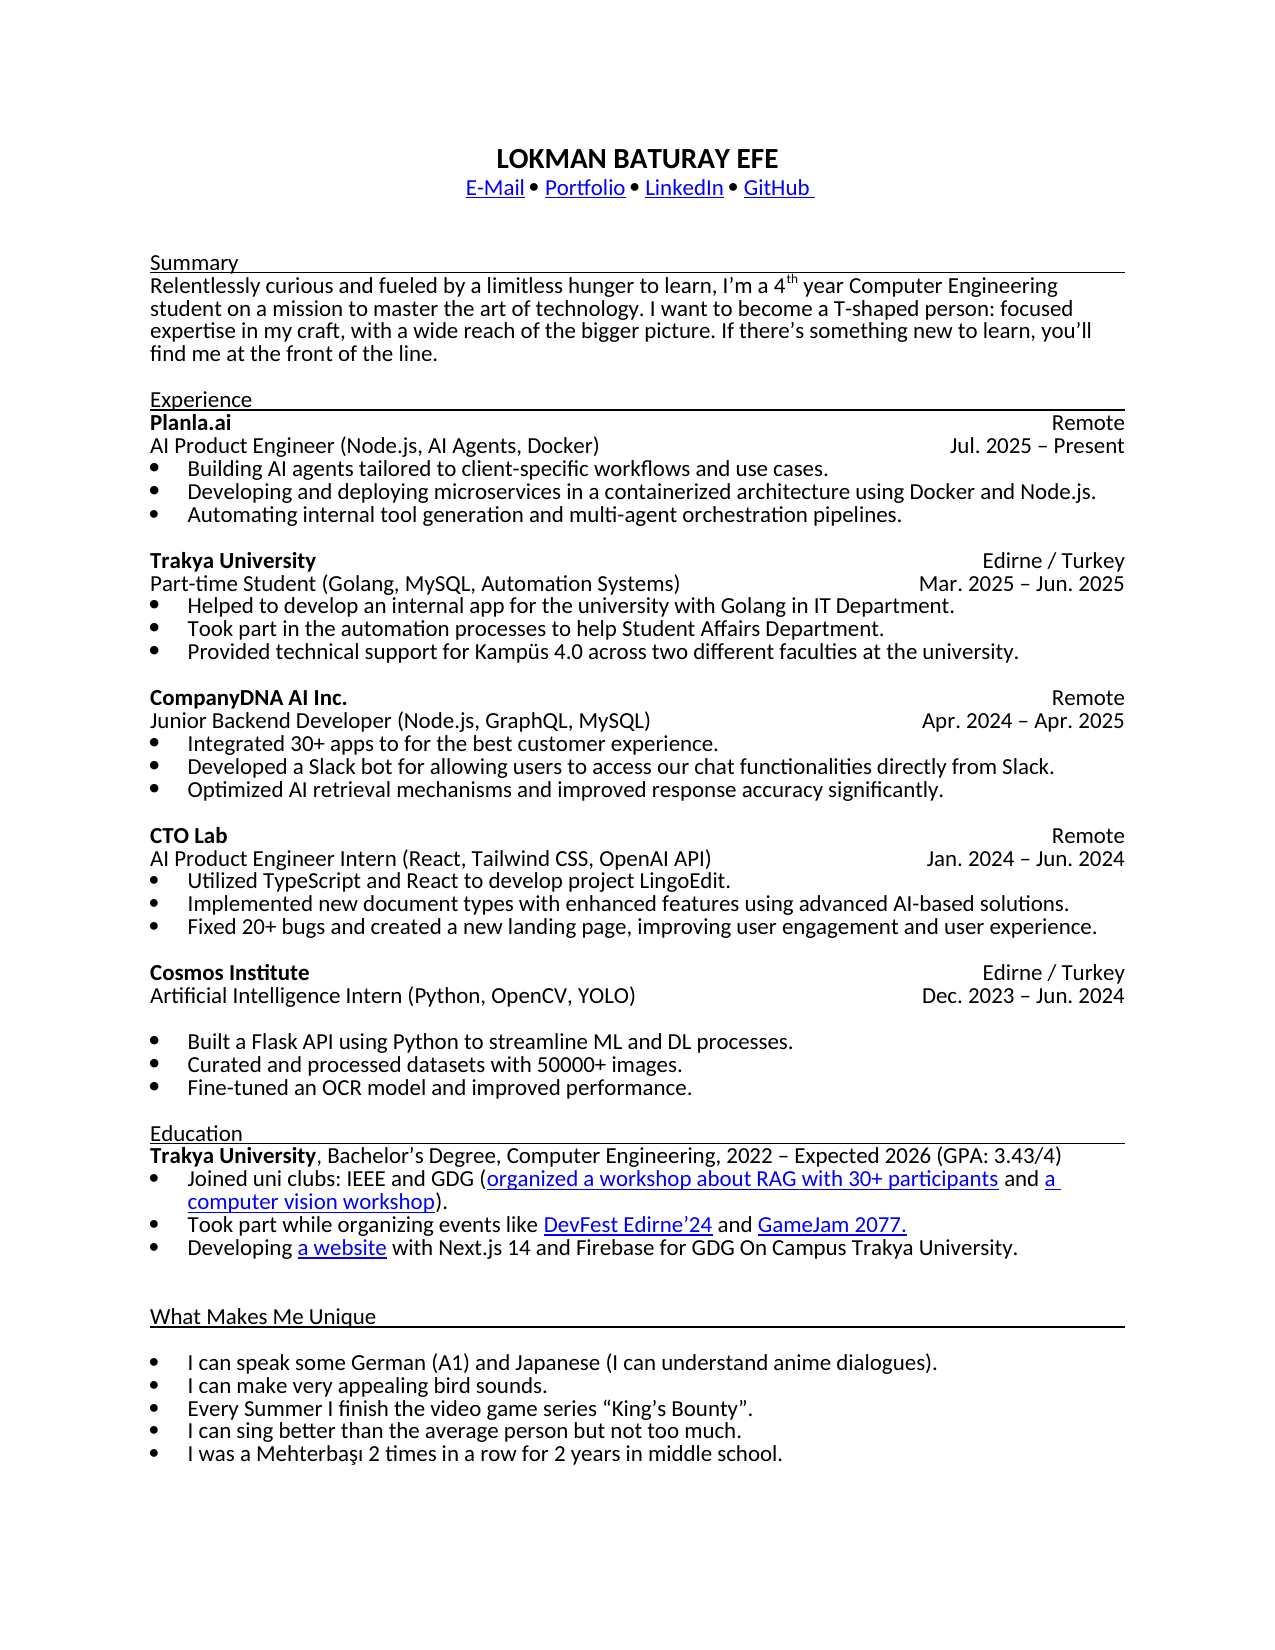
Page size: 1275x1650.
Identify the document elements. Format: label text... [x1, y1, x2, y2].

text Trakya University Edirne / Turkey [150, 550, 1125, 573]
text Part-time Student (Golang, MySQL, Automation Systems) Mar. 2025 – Jun. 2025 [150, 573, 1125, 596]
text Cosmos Institute Edirne / Turkey [150, 962, 1125, 985]
text CTO Lab Remote [150, 825, 1125, 848]
list Developing and deploying microservices in a containerized architecture using Docker and Node.js. [150, 481, 1125, 504]
list Developing a website with Next.js 14 and Firebase for GDG On Campus Trakya University. [150, 1237, 1125, 1260]
text Education [150, 1123, 1125, 1143]
text AI Product Engineer (Node.js, AI Agents, Docker) Jul. 2025 – Present [150, 435, 1125, 458]
list Helped to develop an internal app for the university with Golang in IT Department. [150, 596, 1125, 618]
text Relentlessly curious and fueled by a limitless hunger to learn, I’m a 4th year Computer Engineering student on a mission to master the art of technology. I want to become a T-shaped person: focused expertise in my craft, with a wide reach of the bigger picture. If there’s something new to learn, you’ll find me at the front of the line. [150, 275, 1125, 366]
list Fixed 20+ bugs and created a new landing page, improving user engagement and user experience. [150, 916, 1125, 939]
text Trakya University, Bachelor’s Degree, Computer Engineering, 2022 – Expected 2026 (GPA: 3.43/4) [150, 1146, 1125, 1168]
text Junior Backend Developer (Node.js, GraphQL, MySQL) Apr. 2024 – Apr. 2025 [150, 710, 1125, 733]
list I can speak some German (A1) and Japanese (I can understand anime dialogues). [150, 1352, 1125, 1375]
list Built a Flask API using Python to streamline ML and DL processes. [150, 1031, 1125, 1054]
list Joined uni clubs: IEEE and GDG (organized a workshop about RAG with 30+ participants and a computer vision workshop). [150, 1168, 1125, 1214]
list Provided technical support for Kampüs 4.0 across two different faculties at the university. [150, 641, 1125, 664]
text E-Mail Portfolio LinkedIn GitHub [150, 173, 1125, 201]
list Optimized AI retrieval mechanisms and improved response accuracy significantly. [150, 779, 1125, 802]
list I can make very appealing bird sounds. [150, 1375, 1125, 1398]
list I can sing better than the average person but not too much. [150, 1421, 1125, 1443]
list Curated and processed datasets with 50000+ images. [150, 1054, 1125, 1077]
list Implemented new document types with enhanced features using advanced AI-based solutions. [150, 893, 1125, 916]
list Developed a Slack bot for allowing users to access our chat functionalities directly from Slack. [150, 756, 1125, 779]
text AI Product Engineer Intern (React, Tailwind CSS, OpenAI API) Jan. 2024 – Jun. 2024 [150, 848, 1125, 871]
list Took part in the automation processes to help Student Affairs Department. [150, 618, 1125, 641]
list Fine-tuned an OCR model and improved performance. [150, 1077, 1125, 1100]
list Integrated 30+ apps to for the best customer experience. [150, 733, 1125, 756]
text What Makes Me Unique [150, 1306, 1125, 1326]
text CompanyDNA AI Inc. Remote [150, 687, 1125, 710]
text Planla.ai Remote [150, 412, 1125, 435]
text Summary [150, 252, 1125, 272]
text Artificial Intelligence Intern (Python, OpenCV, YOLO) Dec. 2023 – Jun. 2024 [150, 985, 1125, 1031]
list Building AI agents tailored to client-specific workflows and use cases. [150, 458, 1125, 481]
text LOKMAN BATURAY EFE [150, 150, 1125, 173]
text Experience [150, 389, 1125, 409]
list Took part while organizing events like DevFest Edirne’24 and GameJam 2077. [150, 1214, 1125, 1237]
list Every Summer I finish the video game series “King’s Bounty”. [150, 1398, 1125, 1421]
list Automating internal tool generation and multi-agent orchestration pipelines. [150, 504, 1125, 527]
list Utilized TypeScript and React to develop project LingoEdit. [150, 871, 1125, 893]
list I was a Mehterbaşı 2 times in a row for 2 years in middle school. [150, 1443, 1125, 1466]
